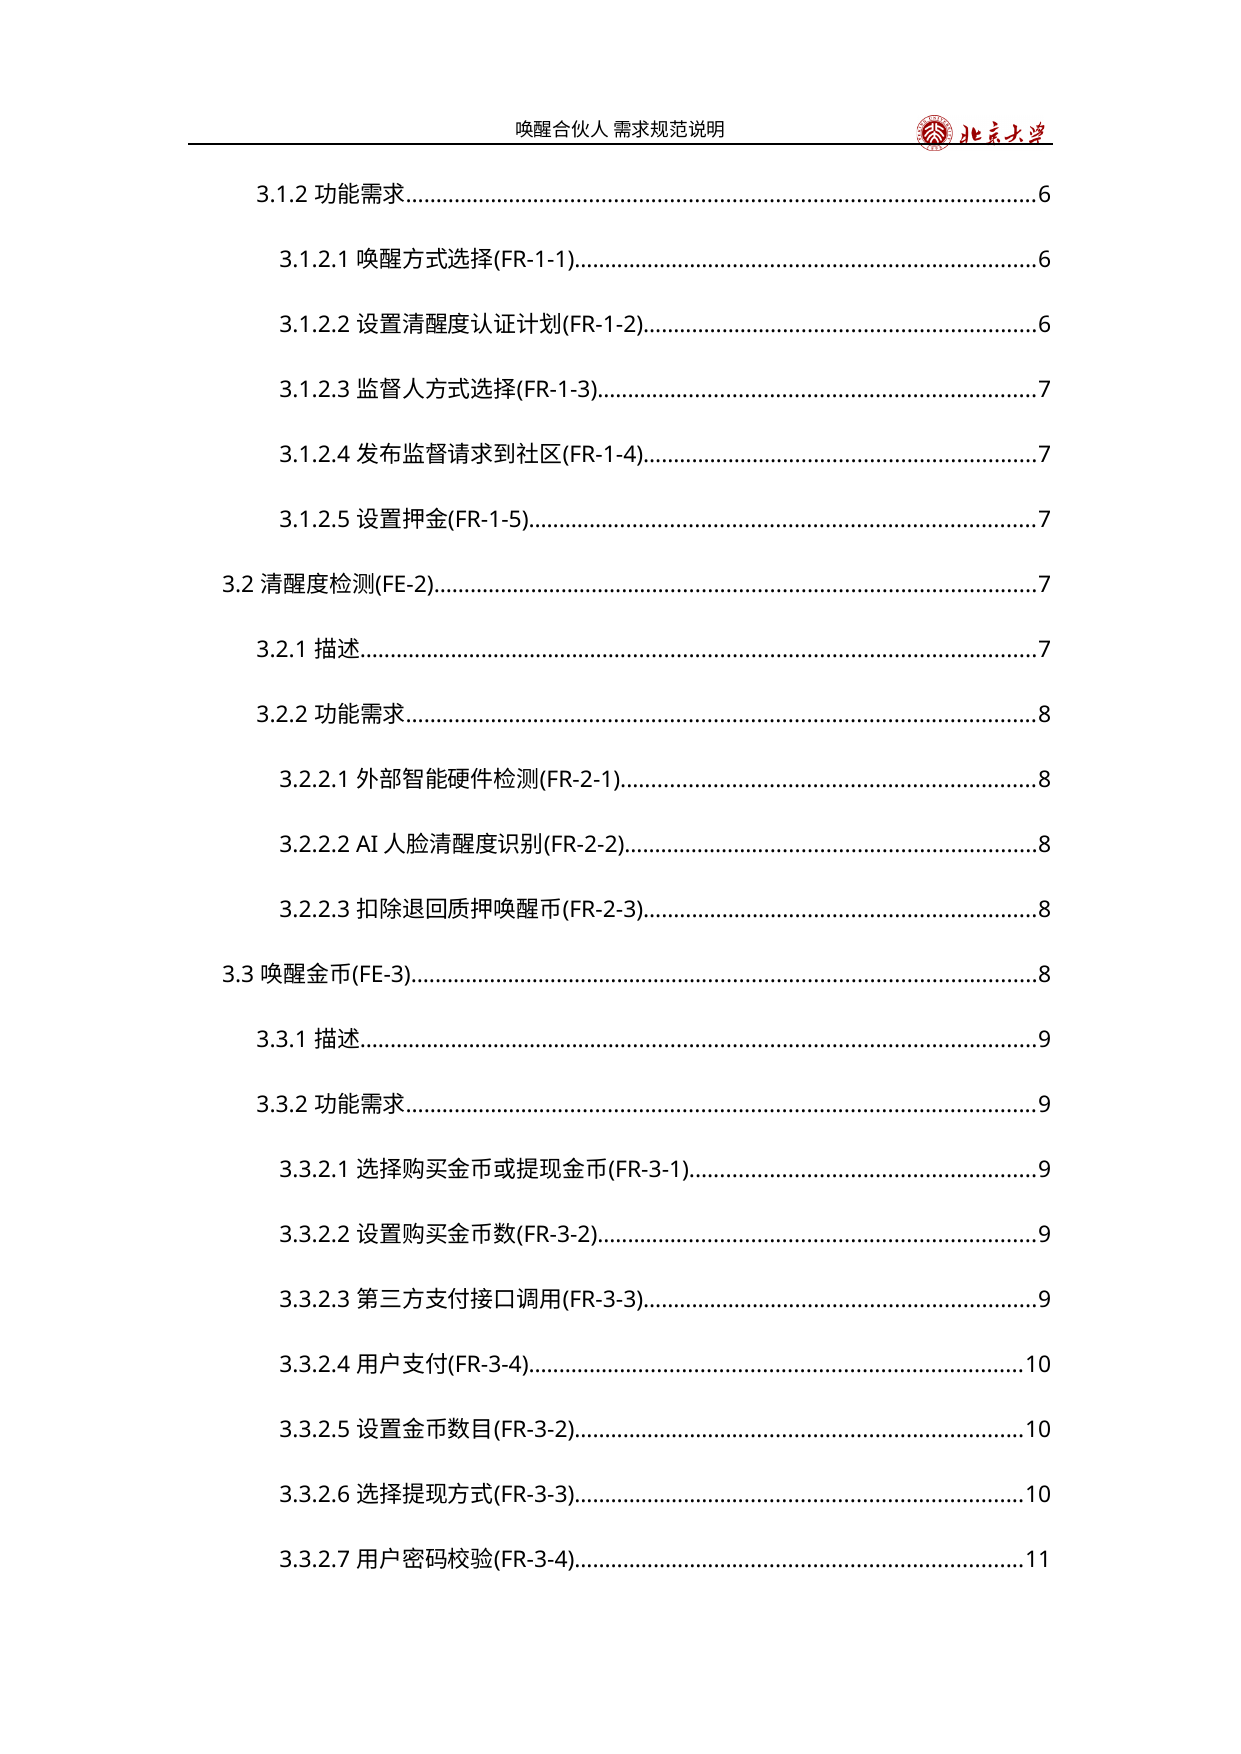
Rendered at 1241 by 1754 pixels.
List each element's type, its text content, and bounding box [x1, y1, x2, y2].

text 3.1.2.2 设置清醒度认证计划(FR-1-2) 6 [279, 290, 1053, 355]
text 3.3.2 功能需求 9 [256, 1070, 1053, 1135]
text 3.2 清醒度检测(FE-2) 7 [222, 550, 1053, 615]
text 3.3.2.3 第三方支付接口调用(FR-3-3) 9 [279, 1265, 1053, 1330]
text 3.2.1 描述 7 [256, 615, 1053, 680]
text 3.1.2.4 发布监督请求到社区(FR-1-4) 7 [279, 420, 1053, 485]
text 3.3 唤醒金币(FE-3) 8 [222, 940, 1053, 1005]
picture [916, 145, 1045, 151]
text 3.1.2.1 唤醒方式选择(FR-1-1) 6 [279, 225, 1053, 290]
text 3.1.2.5 设置押金(FR-1-5) 7 [279, 485, 1053, 550]
text 3.3.2.5 设置金币数目(FR-3-2) 10 [279, 1395, 1053, 1460]
text 3.3.2.1 选择购买金币或提现金币(FR-3-1) 9 [279, 1135, 1053, 1200]
text 3.3.2.2 设置购买金币数(FR-3-2) 9 [279, 1200, 1053, 1265]
text 3.3.1 描述 9 [256, 1005, 1053, 1070]
text 3.2.2 功能需求 8 [256, 680, 1053, 745]
text 3.2.2.2 AI人脸清醒度识别(FR-2-2) 8 [279, 810, 1053, 875]
text 3.1.2 功能需求 6 [256, 160, 1053, 225]
picture [916, 115, 1045, 143]
text 3.1.2.3 监督人方式选择(FR-1-3) 7 [279, 355, 1053, 420]
text 3.3.2.6 选择提现方式(FR-3-3) 10 [279, 1460, 1053, 1525]
text 3.3.2.4 用户支付(FR-3-4) 10 [279, 1330, 1053, 1395]
text 3.3.2.7 用户密码校验(FR-3-4) 11 [279, 1525, 1053, 1590]
text 3.2.2.1 外部智能硬件检测(FR-2-1) 8 [279, 745, 1053, 810]
text 3.2.2.3 扣除退回质押唤醒币(FR-2-3) 8 [279, 875, 1053, 940]
